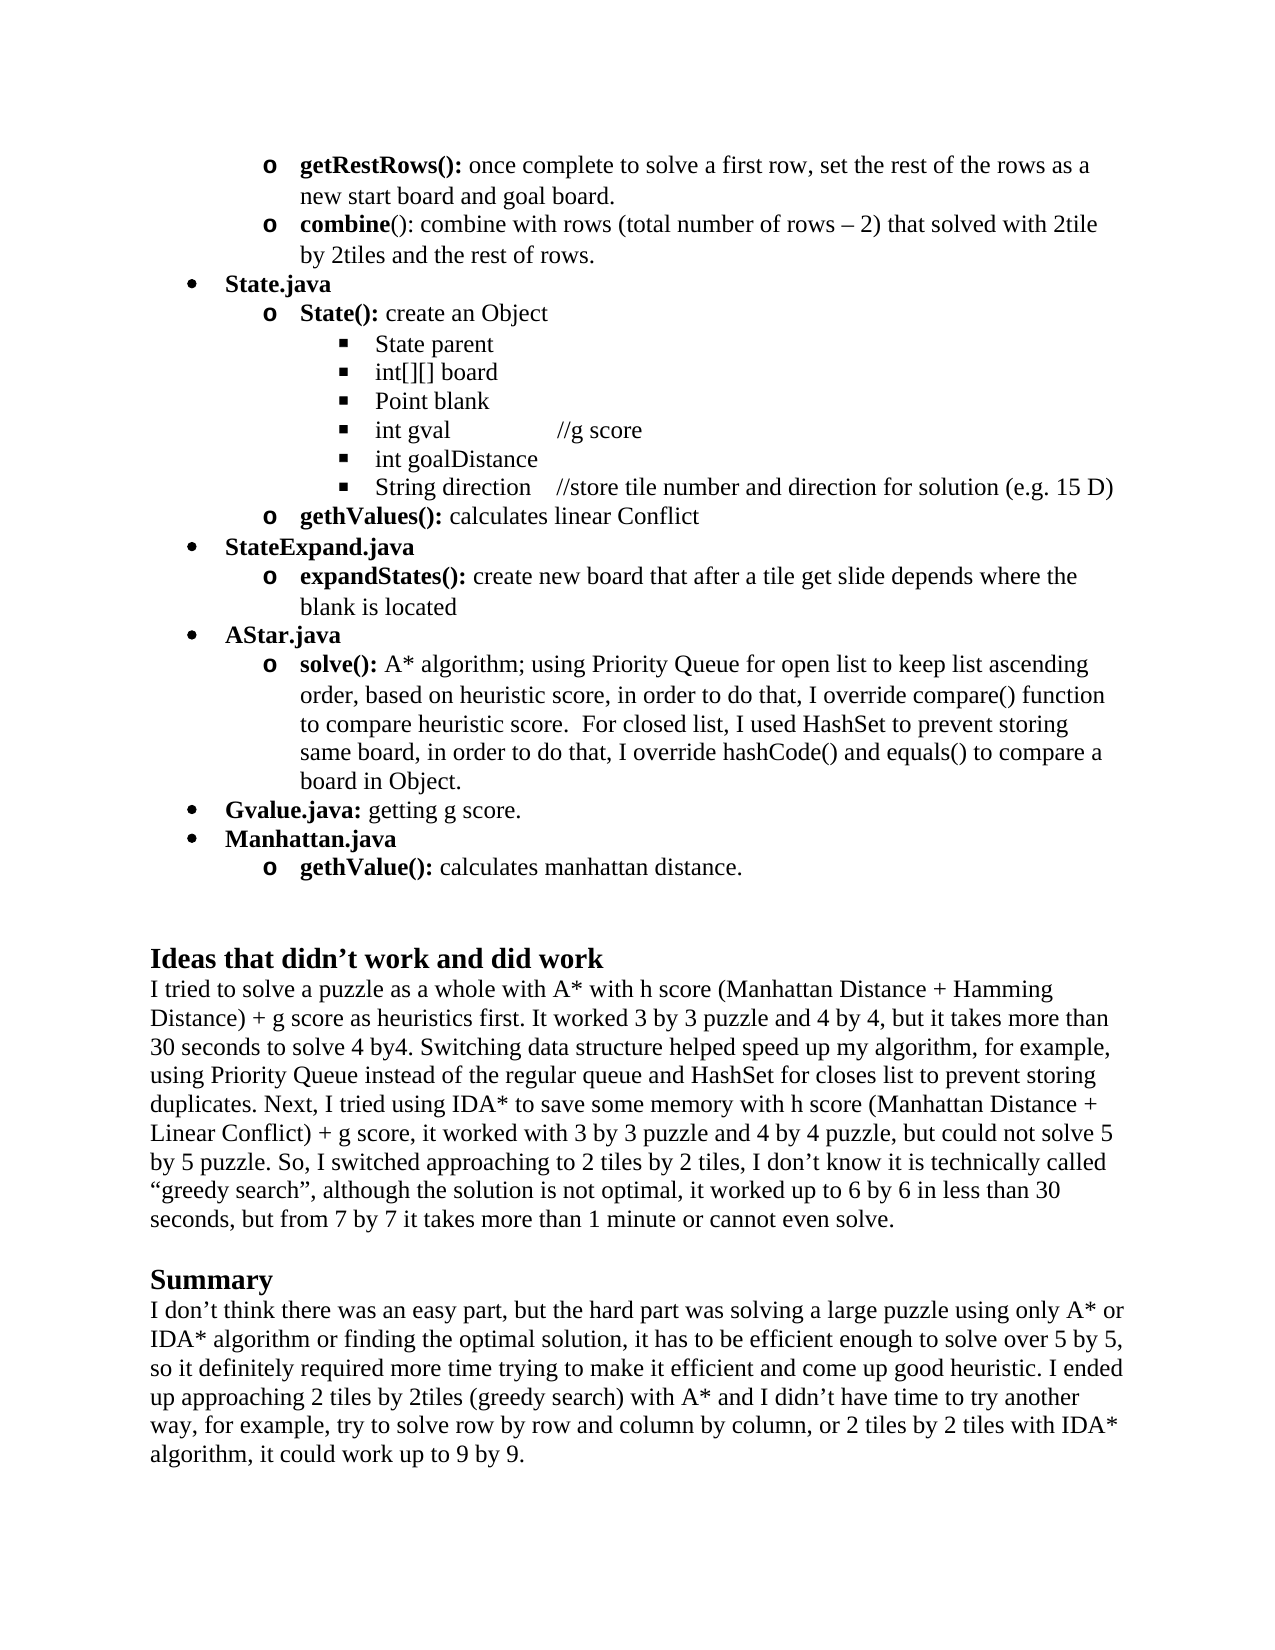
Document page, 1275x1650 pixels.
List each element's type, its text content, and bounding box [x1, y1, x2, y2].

list Manhattan.java [187, 824, 1125, 852]
list State parent [337, 329, 1125, 357]
list getRestRows(): once complete to solve a first row, set the rest of the rows as a new start board and goal board. [262, 150, 1125, 209]
text I tried to solve a puzzle as a whole with A* with h score (Manhattan Distance + Hamming Distance) + g score as heuristics first. It worked 3 by 3 puzzle and 4 by 4, but it takes more than 30 seconds to solve 4 by4. Switching data structure helped speed up my algorithm, for example, using Priority Queue instead of the regular queue and HashSet for closes list to prevent storing duplicates. Next, I tried using IDA* to save some memory with h score (Manhattan Distance + Linear Conflict) + g score, it worked with 3 by 3 puzzle and 4 by 4 puzzle, but could not solve 5 by 5 puzzle. So, I switched approaching to 2 tiles by 2 tiles, I don’t know it is technically called “greedy search”, although the solution is not optimal, it worked up to 6 by 6 in less than 30 seconds, but from 7 by 7 it takes more than 1 minute or cannot even solve. [150, 974, 1125, 1233]
list AStar.java [187, 620, 1125, 649]
text Summary [150, 1262, 1125, 1295]
list gethValues(): calculates linear Conflict [262, 501, 1125, 532]
list Point blank [337, 386, 1125, 415]
list int[][] board [337, 357, 1125, 386]
list gethValue(): calculates manhattan distance. [262, 852, 1125, 883]
list State.java [187, 269, 1125, 298]
text Ideas that didn’t work and did work [150, 941, 1125, 974]
list solve(): A* algorithm; using Priority Queue for open list to keep list ascending order, based on heuristic score, in order to do that, I override compare() function to compare heuristic score. For closed list, I used HashSet to prevent storing same board, in order to do that, I override hashCode() and equals() to compare a board in Object. [262, 649, 1125, 795]
text I don’t think there was an easy part, but the hard part was solving a large puzzle using only A* or IDA* algorithm or finding the optimal solution, it has to be efficient enough to solve over 5 by 5, so it definitely required more time trying to make it efficient and come up good heuristic. I ended up approaching 2 tiles by 2tiles (greedy search) with A* and I didn’t have time to try another way, for example, try to solve row by row and column by column, or 2 tiles by 2 tiles with IDA* algorithm, it could work up to 9 by 9. [150, 1295, 1125, 1468]
list State(): create an Object [262, 298, 1125, 329]
list String direction //store tile number and direction for solution (e.g. 15 D) [337, 472, 1125, 501]
list int gval //g score [337, 415, 1125, 444]
list combine(): combine with rows (total number of rows – 2) that solved with 2tile by 2tiles and the rest of rows. [262, 209, 1125, 269]
list StateExpand.java [187, 532, 1125, 561]
list Gvalue.java: getting g score. [187, 795, 1125, 824]
list expandStates(): create new board that after a tile get slide depends where the blank is located [262, 561, 1125, 620]
list int goalDistance [337, 444, 1125, 472]
